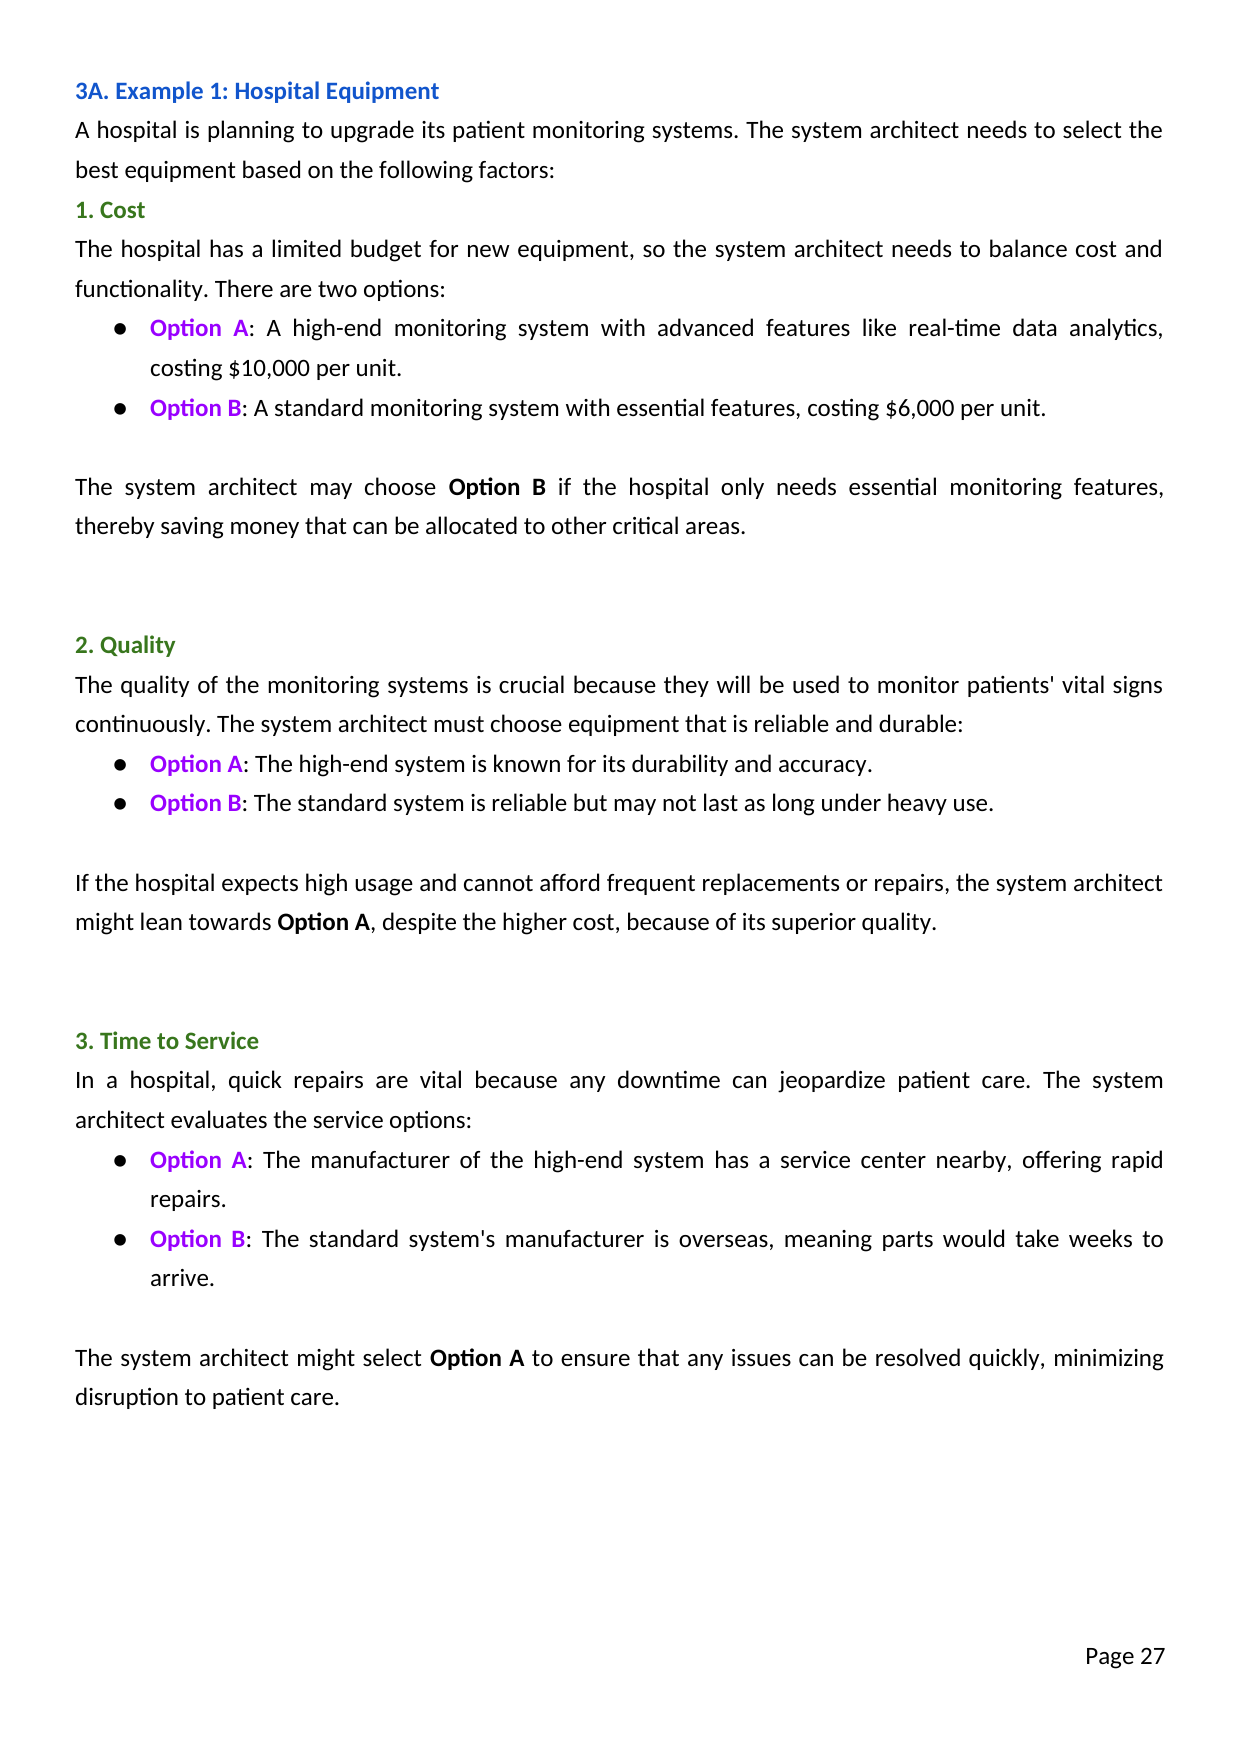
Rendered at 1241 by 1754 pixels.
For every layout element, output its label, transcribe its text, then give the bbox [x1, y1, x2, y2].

list Option B: The standard system's manufacturer is overseas, meaning parts would take weeks to arrive. [112, 1223, 1165, 1293]
text In a hospital, quick repairs are vital because any downtime can jeopardize patient care. The system architect evaluates the service options: [75, 1064, 1165, 1135]
text 3. Time to Service [75, 1025, 1165, 1056]
text 1. Cost [75, 194, 1165, 224]
text The system architect may choose Option B if the hospital only needs essential monitoring features, thereby saving money that can be allocated to other critical areas. [75, 471, 1165, 541]
subtitle 3A. Example 1: Hospital Equipment [75, 75, 1165, 106]
text If the hospital expects high usage and cannot afford frequent replacements or repairs, the system architect might lean towards Option A, despite the higher cost, because of its superior quality. [75, 867, 1165, 937]
text 2. Quality [75, 629, 1165, 660]
text The system architect might select Option A to ensure that any issues can be resolved quickly, minimizing disruption to patient care. [75, 1342, 1165, 1412]
list Option B: The standard system is reliable but may not last as long under heavy use. [112, 787, 1165, 818]
text A hospital is planning to upgrade its patient monitoring systems. The system architect needs to select the best equipment based on the following factors: [75, 114, 1165, 185]
text The quality of the monitoring systems is crucial because they will be used to monitor patients' vital signs continuously. The system architect must choose equipment that is reliable and durable: [75, 669, 1165, 739]
list Option A: A high-end monitoring system with advanced features like real-time data analytics, costing $10,000 per unit. [112, 312, 1165, 383]
text The hospital has a limited budget for new equipment, so the system architect needs to balance cost and functionality. There are two options: [75, 233, 1165, 303]
list Option A: The high-end system is known for its durability and accuracy. [112, 748, 1165, 778]
list Option B: A standard monitoring system with essential features, costing $6,000 per unit. [112, 392, 1165, 422]
list Option A: The manufacturer of the high-end system has a service center nearby, offering rapid repairs. [112, 1144, 1165, 1214]
